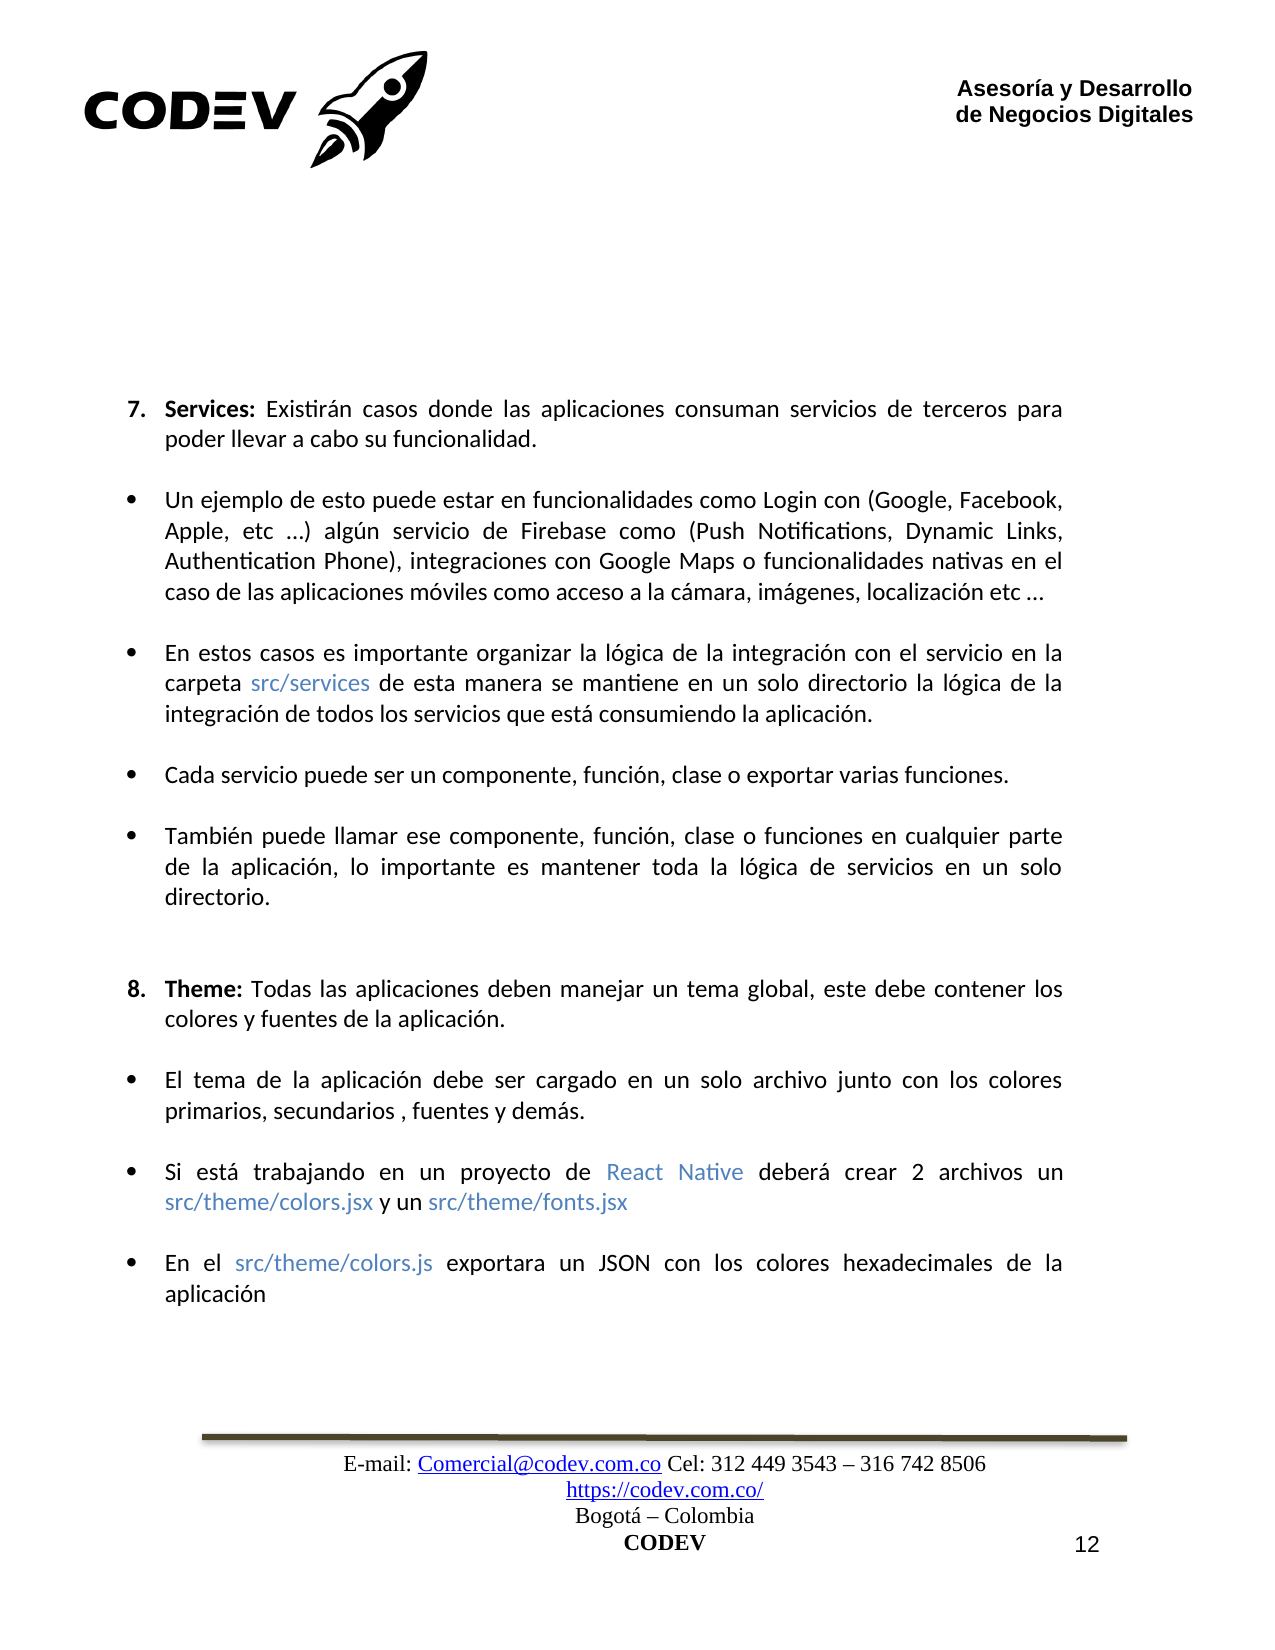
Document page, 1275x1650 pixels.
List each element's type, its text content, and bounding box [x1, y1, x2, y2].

list Services: Existirán casos donde las aplicaciones consuman servicios de terceros para poder llevar a cabo su funcionalidad. [127, 393, 1064, 454]
list El tema de la aplicación debe ser cargado en un solo archivo junto con los colores primarios, secundarios , fuentes y demás. [127, 1064, 1064, 1125]
list Si está trabajando en un proyecto de React Native deberá crear 2 archivos un src/theme/colors.jsx y un src/theme/fonts.jsx [127, 1156, 1064, 1217]
list En estos casos es importante organizar la lógica de la integración con el servicio en la carpeta src/services de esta manera se mantiene en un solo directorio la lógica de la integración de todos los servicios que está consumiendo la aplicación. [127, 637, 1064, 728]
picture [63, 25, 445, 179]
list Theme: Todas las aplicaciones deben manejar un tema global, este debe contener los colores y fuentes de la aplicación. [127, 973, 1064, 1034]
list Cada servicio puede ser un componente, función, clase o exportar varias funciones. [127, 759, 1064, 789]
list Un ejemplo de esto puede estar en funcionalidades como Login con (Google, Facebook, Apple, etc …) algún servicio de Firebase como (Push Notifications, Dynamic Links, Authentication Phone), integraciones con Google Maps o funcionalidades nativas en el caso de las aplicaciones móviles como acceso a la cámara, imágenes, localización etc … [127, 484, 1064, 606]
list En el src/theme/colors.js exportara un JSON con los colores hexadecimales de la aplicación [127, 1247, 1064, 1308]
list También puede llamar ese componente, función, clase o funciones en cualquier parte de la aplicación, lo importante es mantener toda la lógica de servicios en un solo directorio. [127, 820, 1064, 912]
